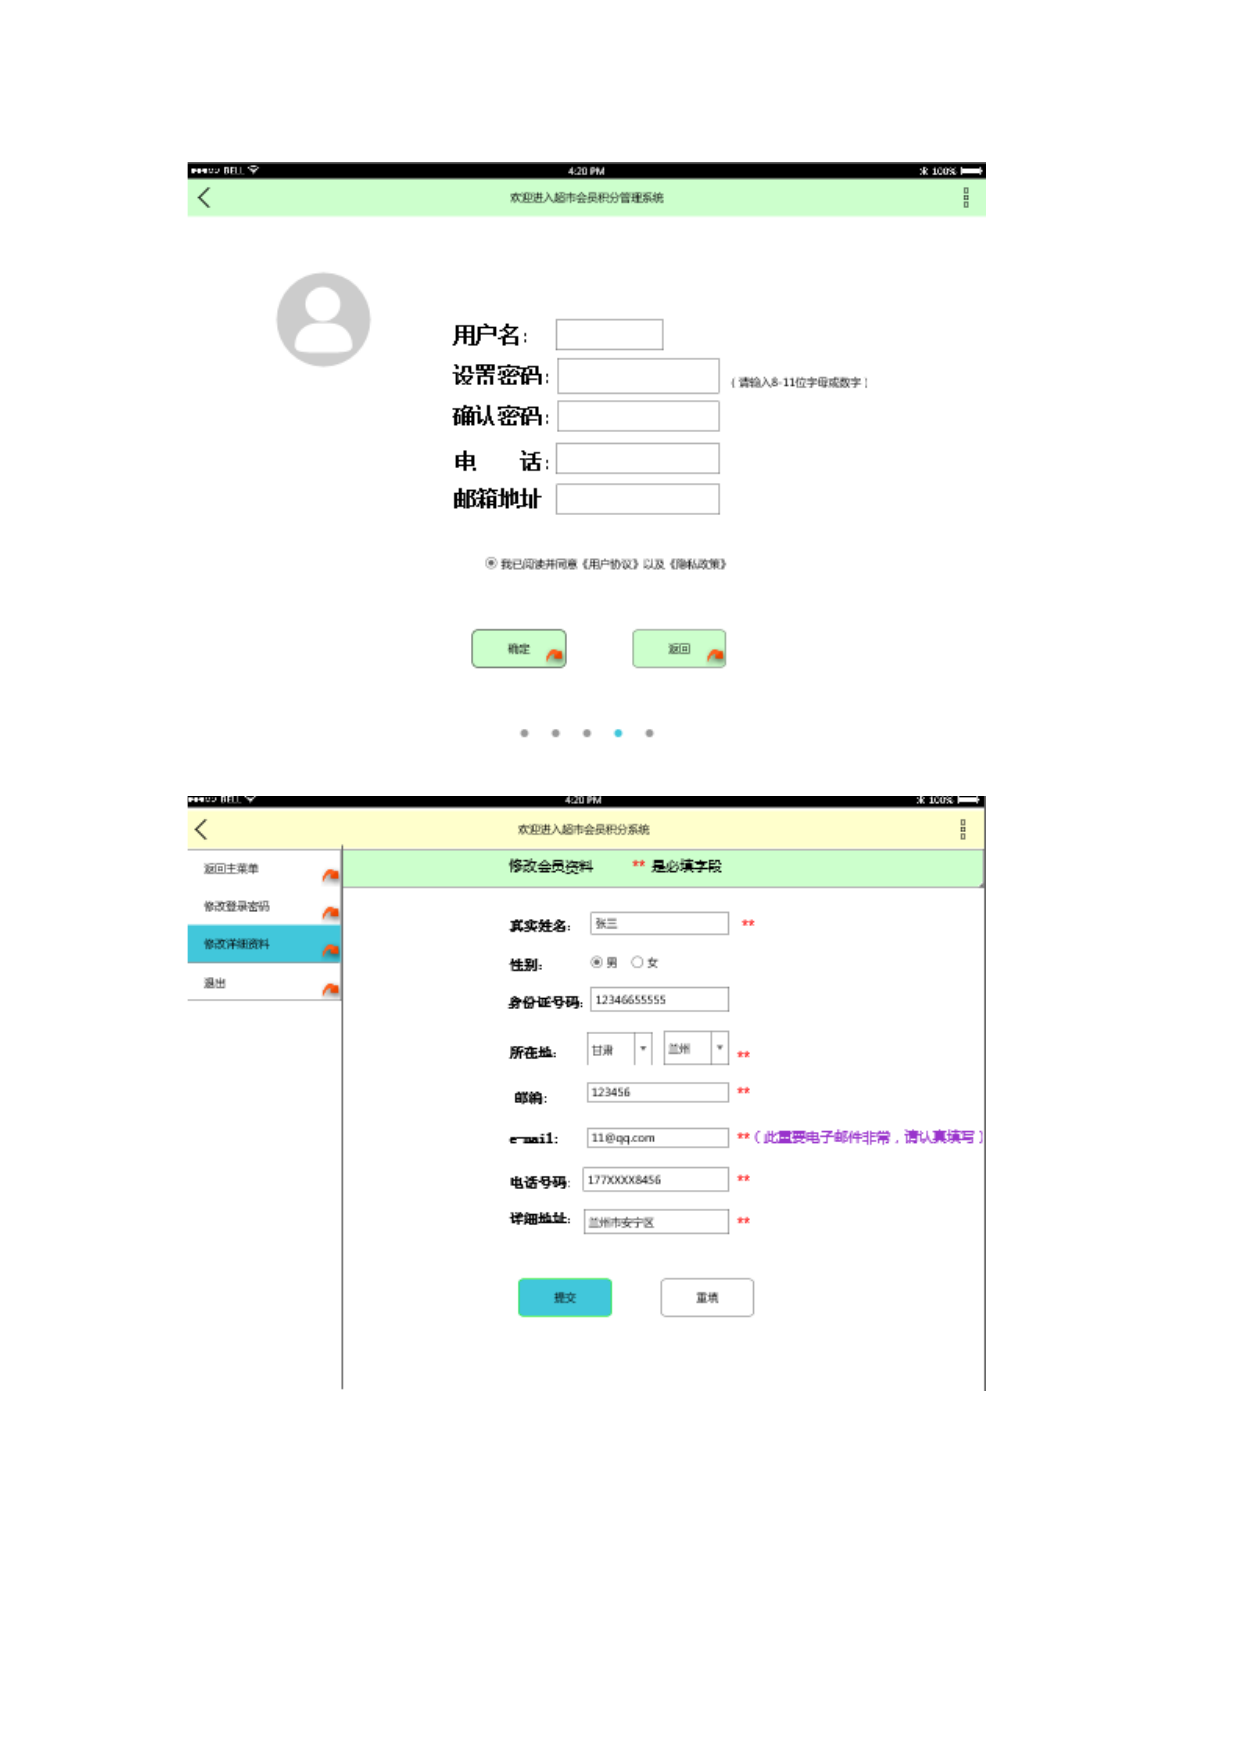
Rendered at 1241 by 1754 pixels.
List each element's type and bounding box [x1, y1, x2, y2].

picture [187, 162, 986, 764]
picture [187, 796, 986, 1391]
